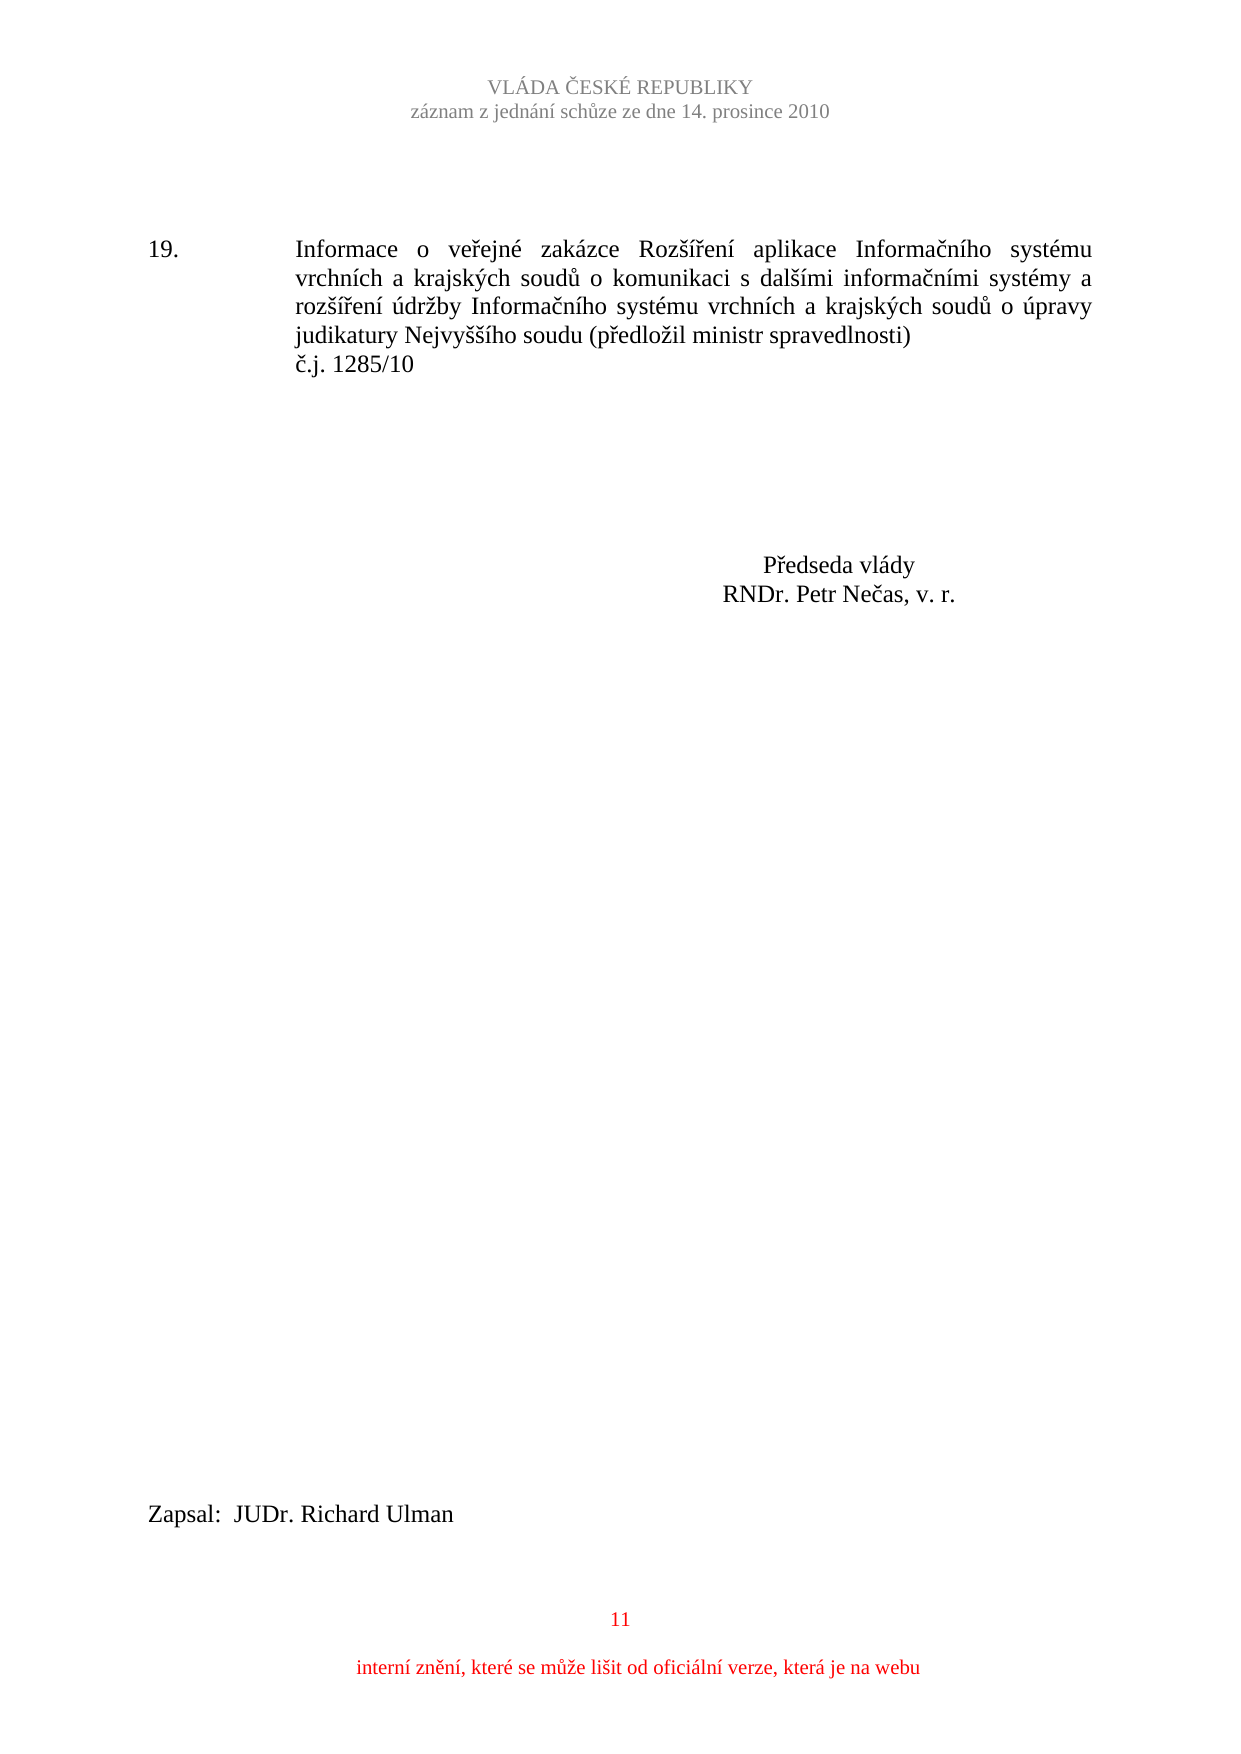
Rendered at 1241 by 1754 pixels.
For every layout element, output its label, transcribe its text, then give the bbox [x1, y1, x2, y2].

text č.j. 1285/10 [148, 349, 1093, 378]
text Zapsal: JUDr. Richard Ulman [148, 1499, 1093, 1528]
text Předseda vlády [616, 550, 1061, 579]
text RNDr. Petr Nečas, v. r. [616, 579, 1061, 608]
text 19. Informace o veřejné zakázce Rozšíření aplikace Informačního systému vrchních a krajských soudů o komunikaci s dalšími informačními systémy a rozšíření údržby Informačního systému vrchních a krajských soudů o úpravy judikatury Nejvyššího soudu (předložil ministr spravedlnosti) [148, 234, 1093, 349]
